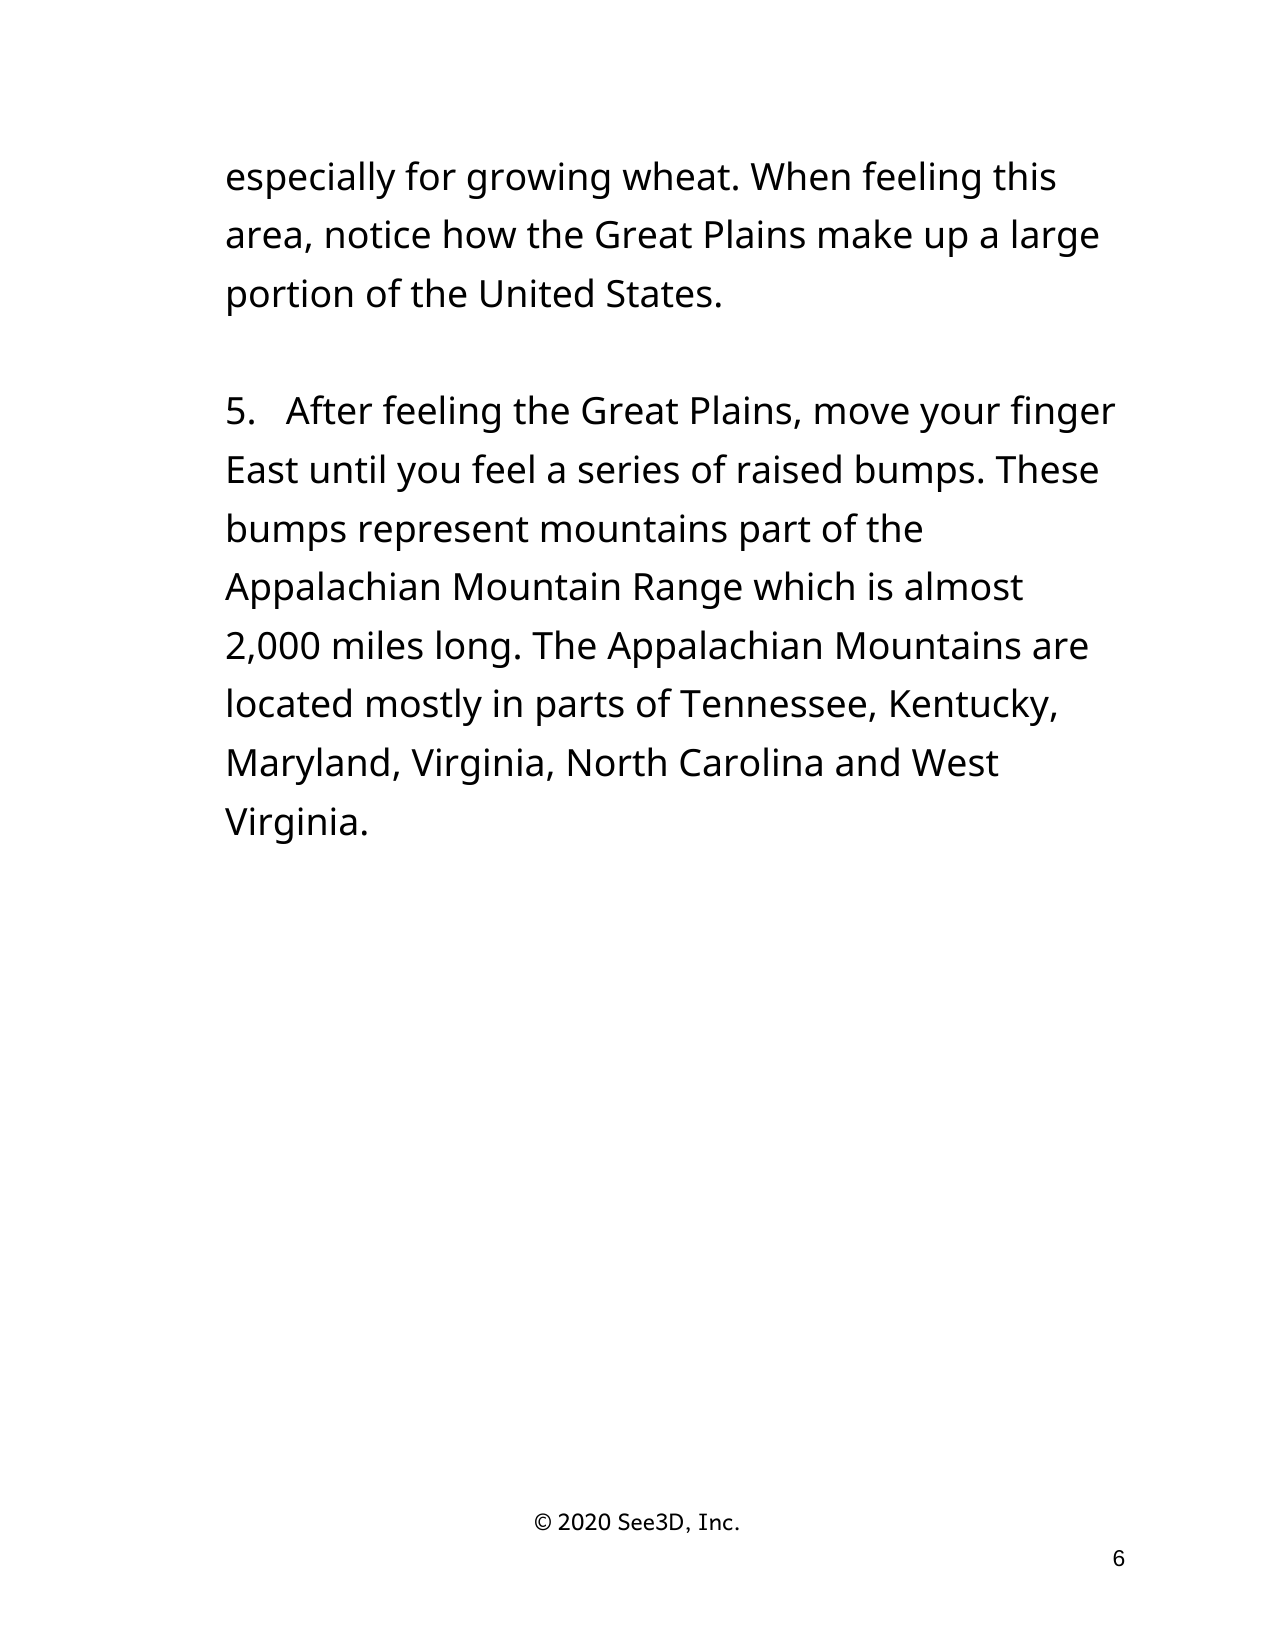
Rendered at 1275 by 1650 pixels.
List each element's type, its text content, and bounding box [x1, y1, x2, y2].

text 5. After feeling the Great Plains, move your finger East until you feel a series of raised bumps. These bumps represent mountains part of the Appalachian Mountain Range which is almost 2,000 miles long. The Appalachian Mountains are located mostly in parts of Tennessee, Kentucky, Maryland, Virginia, North Carolina and West Virginia. [225, 384, 1125, 846]
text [225, 150, 1125, 318]
